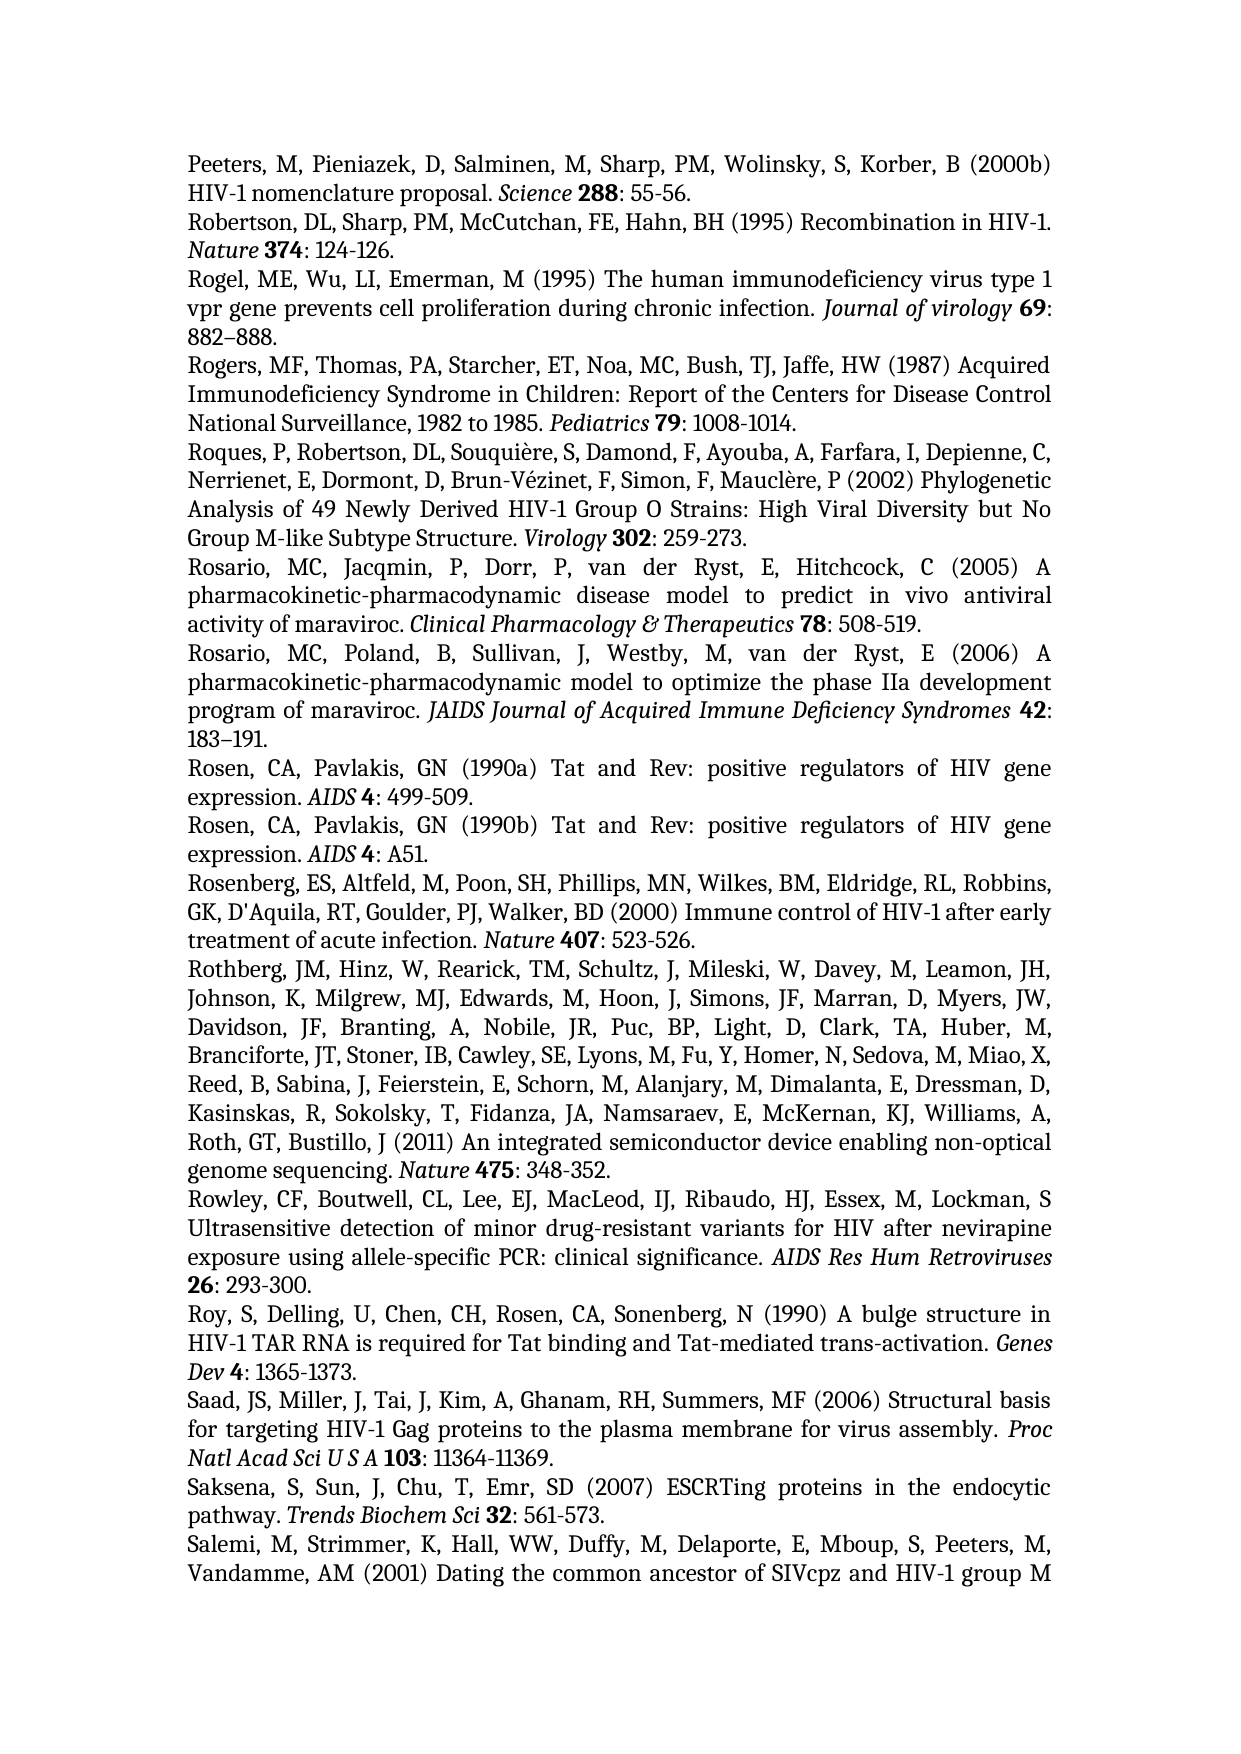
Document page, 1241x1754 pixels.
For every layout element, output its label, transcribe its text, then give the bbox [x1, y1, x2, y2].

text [187, 150, 1053, 207]
text Rowley, CF, Boutwell, CL, Lee, EJ, MacLeod, IJ, Ribaudo, HJ, Essex, M, Lockman, S Ultrasensitive detection of minor drug-resistant variants for HIV after nevirapine exposure using allele-specific PCR: clinical significance. AIDS Res Hum Retroviruses 26: 293-300. [187, 1185, 1053, 1300]
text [187, 1530, 1053, 1587]
text Saad, JS, Miller, J, Tai, J, Kim, A, Ghanam, RH, Summers, MF (2006) Structural basis for targeting HIV-1 Gag proteins to the plasma membrane for virus assembly. Proc Natl Acad Sci U S A 103: 11364-11369. [187, 1386, 1053, 1472]
text Rosario, MC, Jacqmin, P, Dorr, P, van der Ryst, E, Hitchcock, C (2005) A pharmacokinetic-pharmacodynamic disease model to predict in vivo antiviral activity of maraviroc. Clinical Pharmacology & Therapeutics 78: 508-519. [187, 552, 1053, 639]
text Saksena, S, Sun, J, Chu, T, Emr, SD (2007) ESCRTing proteins in the endocytic pathway. Trends Biochem Sci 32: 561-573. [187, 1472, 1053, 1530]
text Rosen, CA, Pavlakis, GN (1990a) Tat and Rev: positive regulators of HIV gene expression. AIDS 4: 499-509. [187, 754, 1053, 811]
text Rosario, MC, Poland, B, Sullivan, J, Westby, M, van der Ryst, E (2006) A pharmacokinetic-pharmacodynamic model to optimize the phase IIa development program of maraviroc. JAIDS Journal of Acquired Immune Deficiency Syndromes 42: 183–191. [187, 639, 1053, 754]
text Roques, P, Robertson, DL, Souquière, S, Damond, F, Ayouba, A, Farfara, I, Depienne, C, Nerrienet, E, Dormont, D, Brun-Vézinet, F, Simon, F, Mauclère, P (2002) Phylogenetic Analysis of 49 Newly Derived HIV-1 Group O Strains: High Viral Diversity but No Group M-like Subtype Structure. Virology 302: 259-273. [187, 437, 1053, 552]
text Rogers, MF, Thomas, PA, Starcher, ET, Noa, MC, Bush, TJ, Jaffe, HW (1987) Acquired Immunodeficiency Syndrome in Children: Report of the Centers for Disease Control National Surveillance, 1982 to 1985. Pediatrics 79: 1008-1014. [187, 351, 1053, 437]
text Robertson, DL, Sharp, PM, McCutchan, FE, Hahn, BH (1995) Recombination in HIV-1. Nature 374: 124-126. [187, 207, 1053, 265]
text Roy, S, Delling, U, Chen, CH, Rosen, CA, Sonenberg, N (1990) A bulge structure in HIV-1 TAR RNA is required for Tat binding and Tat-mediated trans-activation. Genes Dev 4: 1365-1373. [187, 1300, 1053, 1386]
text Rogel, ME, Wu, LI, Emerman, M (1995) The human immunodeficiency virus type 1 vpr gene prevents cell proliferation during chronic infection. Journal of virology 69: 882–888. [187, 265, 1053, 351]
text Rosen, CA, Pavlakis, GN (1990b) Tat and Rev: positive regulators of HIV gene expression. AIDS 4: A51. [187, 811, 1053, 869]
text Rosenberg, ES, Altfeld, M, Poon, SH, Phillips, MN, Wilkes, BM, Eldridge, RL, Robbins, GK, D'Aquila, RT, Goulder, PJ, Walker, BD (2000) Immune control of HIV-1 after early treatment of acute infection. Nature 407: 523-526. [187, 869, 1053, 955]
text Rothberg, JM, Hinz, W, Rearick, TM, Schultz, J, Mileski, W, Davey, M, Leamon, JH, Johnson, K, Milgrew, MJ, Edwards, M, Hoon, J, Simons, JF, Marran, D, Myers, JW, Davidson, JF, Branting, A, Nobile, JR, Puc, BP, Light, D, Clark, TA, Huber, M, Branciforte, JT, Stoner, IB, Cawley, SE, Lyons, M, Fu, Y, Homer, N, Sedova, M, Miao, X, Reed, B, Sabina, J, Feierstein, E, Schorn, M, Alanjary, M, Dimalanta, E, Dressman, D, Kasinskas, R, Sokolsky, T, Fidanza, JA, Namsaraev, E, McKernan, KJ, Williams, A, Roth, GT, Bustillo, J (2011) An integrated semiconductor device enabling non-optical genome sequencing. Nature 475: 348-352. [187, 955, 1053, 1185]
